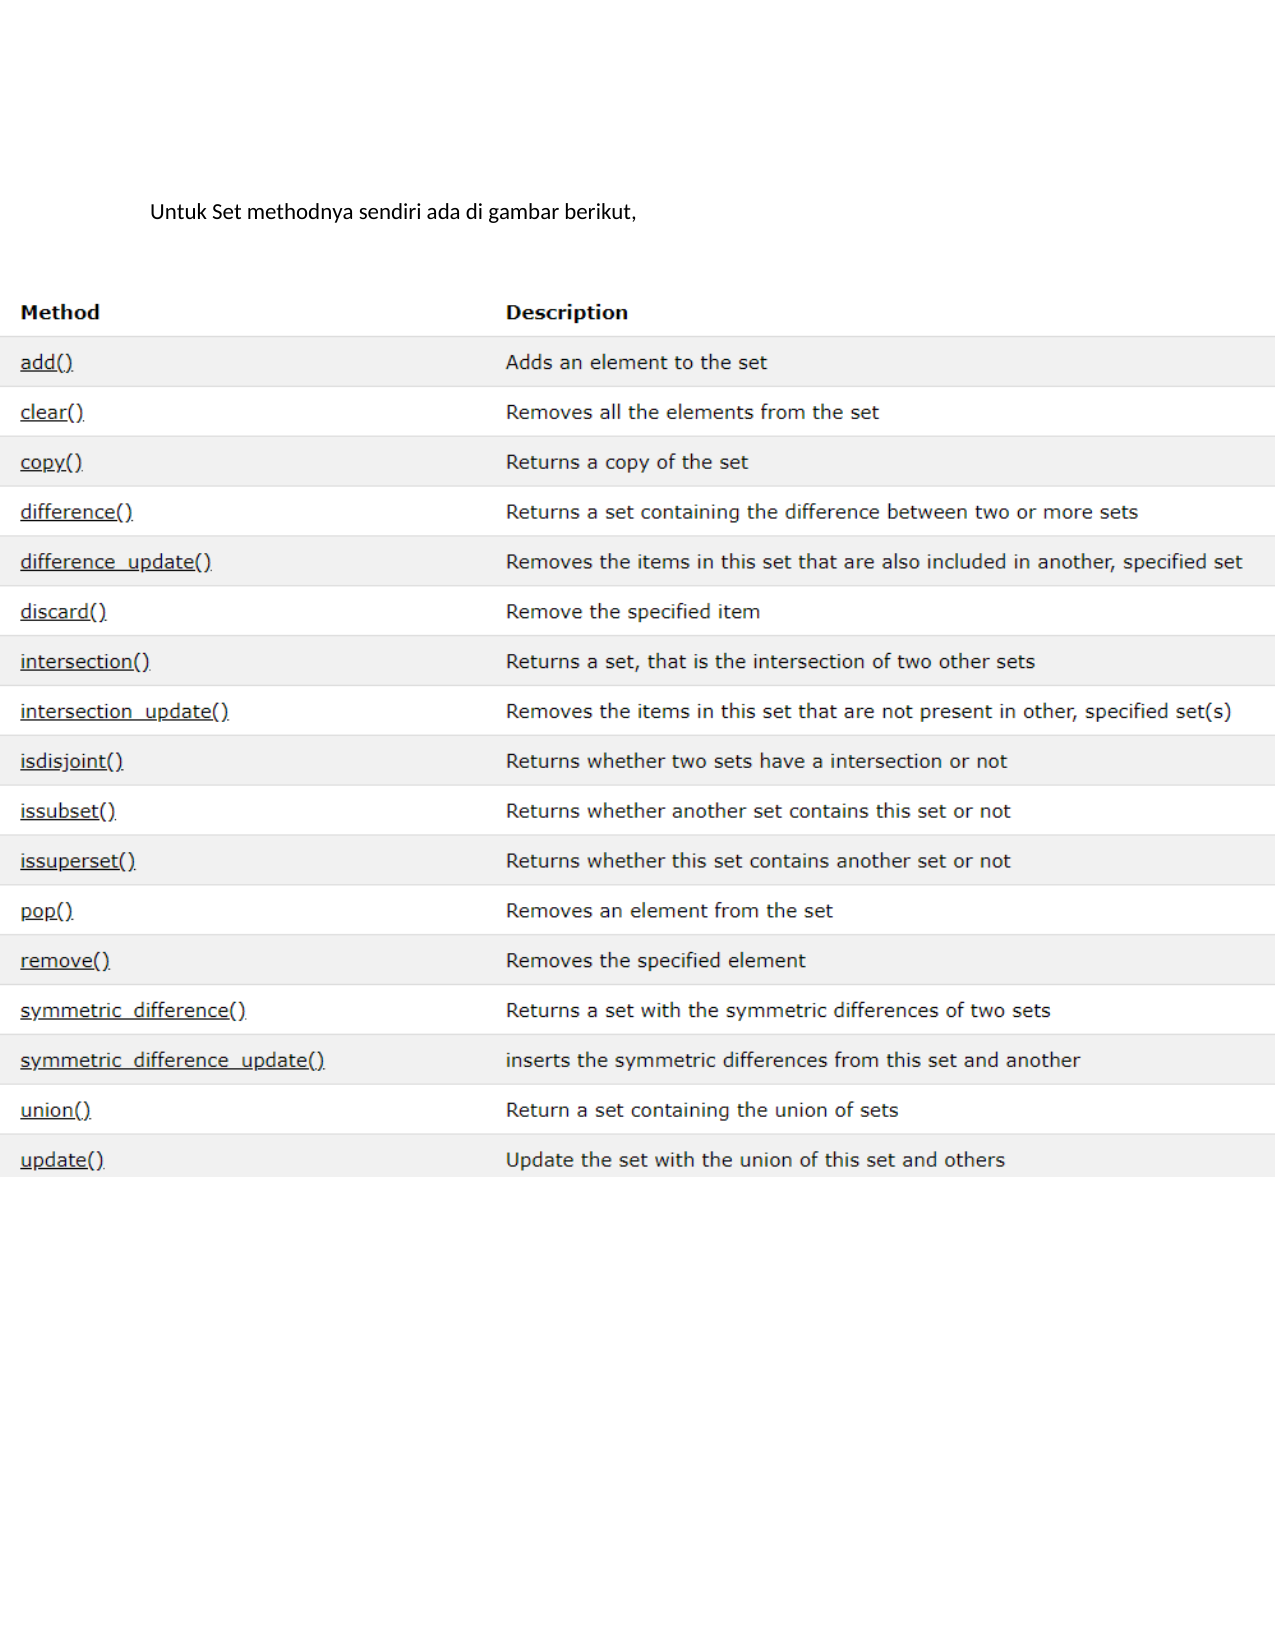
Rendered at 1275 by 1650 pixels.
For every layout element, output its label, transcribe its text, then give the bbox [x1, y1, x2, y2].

text Untuk Set methodnya sendiri ada di gambar berikut, [150, 197, 1125, 225]
picture [0, 291, 1275, 1177]
